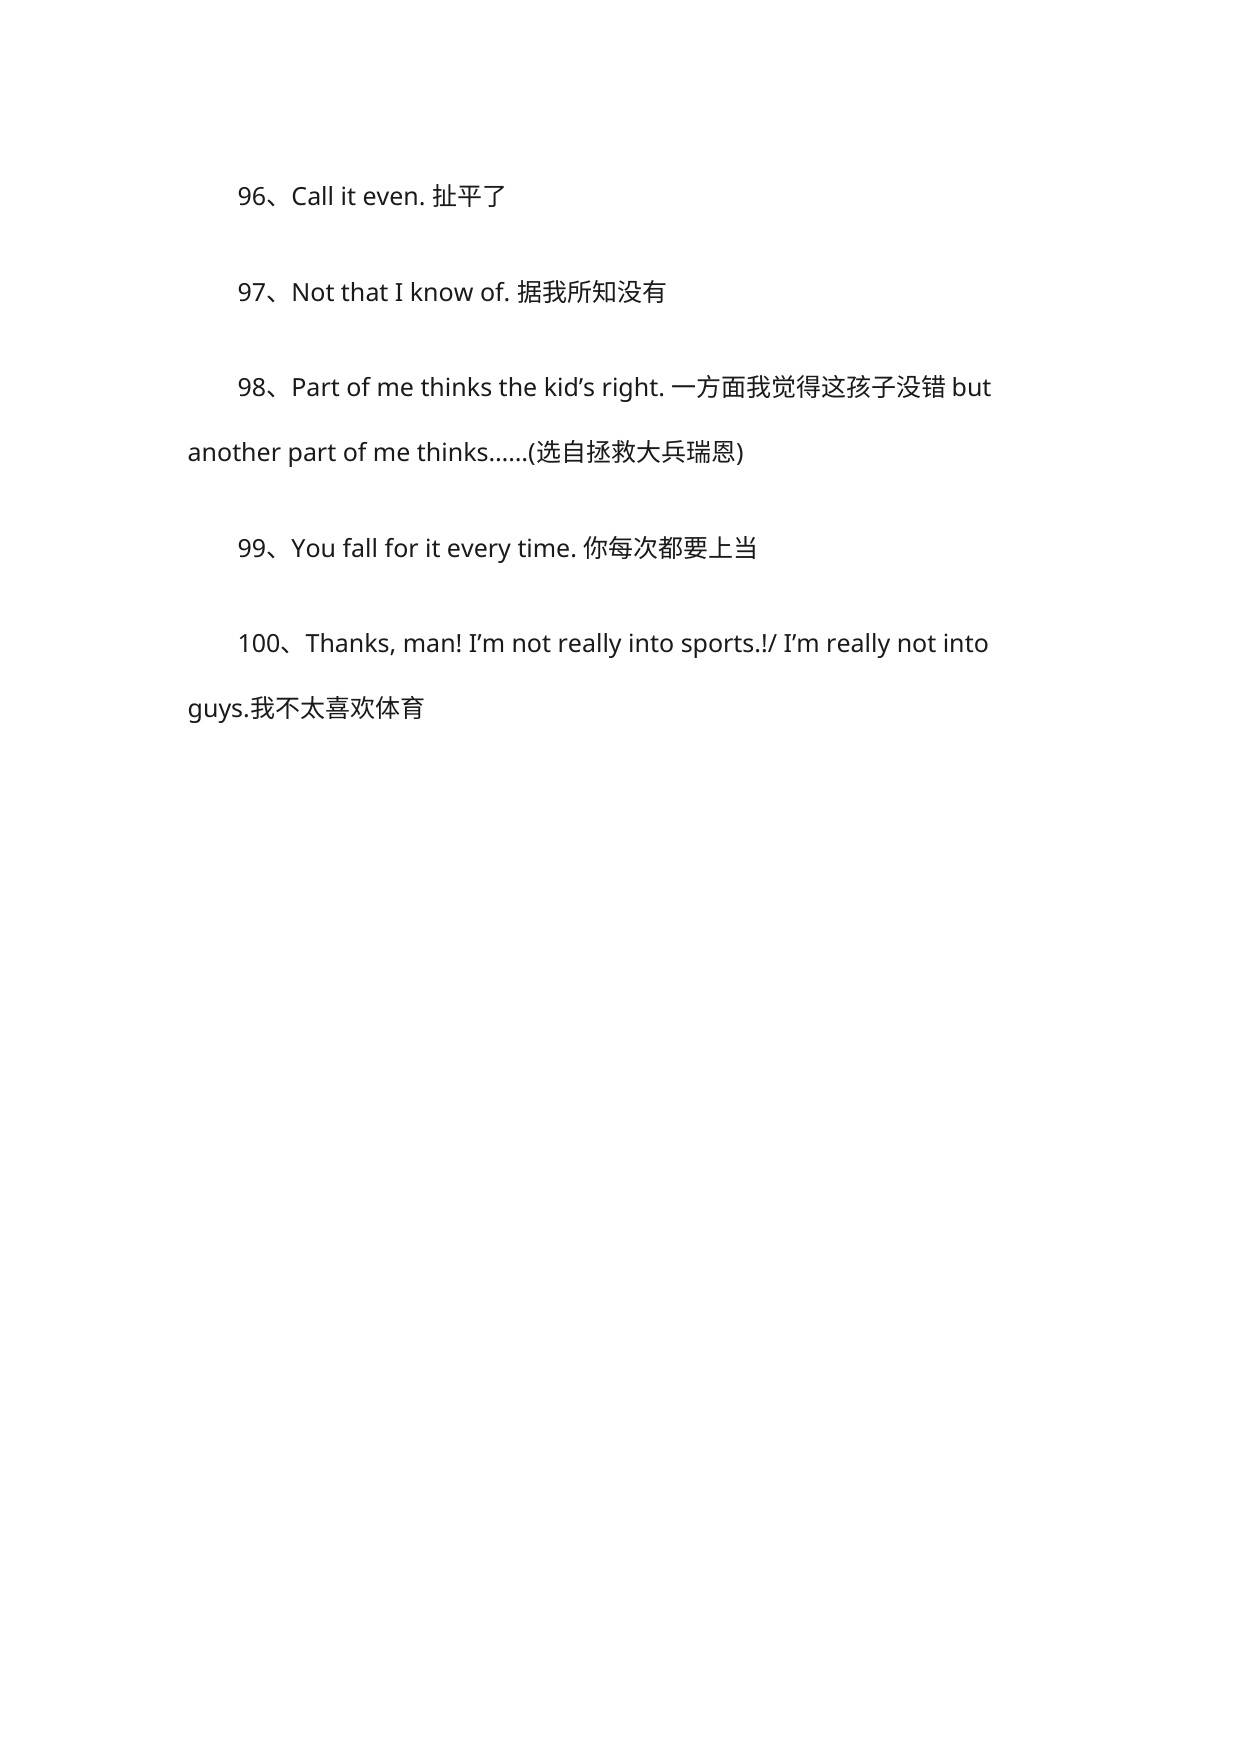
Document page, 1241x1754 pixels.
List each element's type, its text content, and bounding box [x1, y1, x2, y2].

text 100、Thanks, man! I’m not really into sports.!/ I’m really not into guys.我不太喜欢体育 [187, 609, 1053, 739]
text 97、Not that I know of. 据我所知没有 [187, 258, 1053, 323]
text 98、Part of me thinks the kid’s right. 一方面我觉得这孩子没错but another part of me thinks……(选自拯救大兵瑞恩) [187, 353, 1053, 483]
text 96、Call it even. 扯平了 [187, 162, 1053, 227]
text 99、You fall for it every time. 你每次都要上当 [187, 514, 1053, 579]
